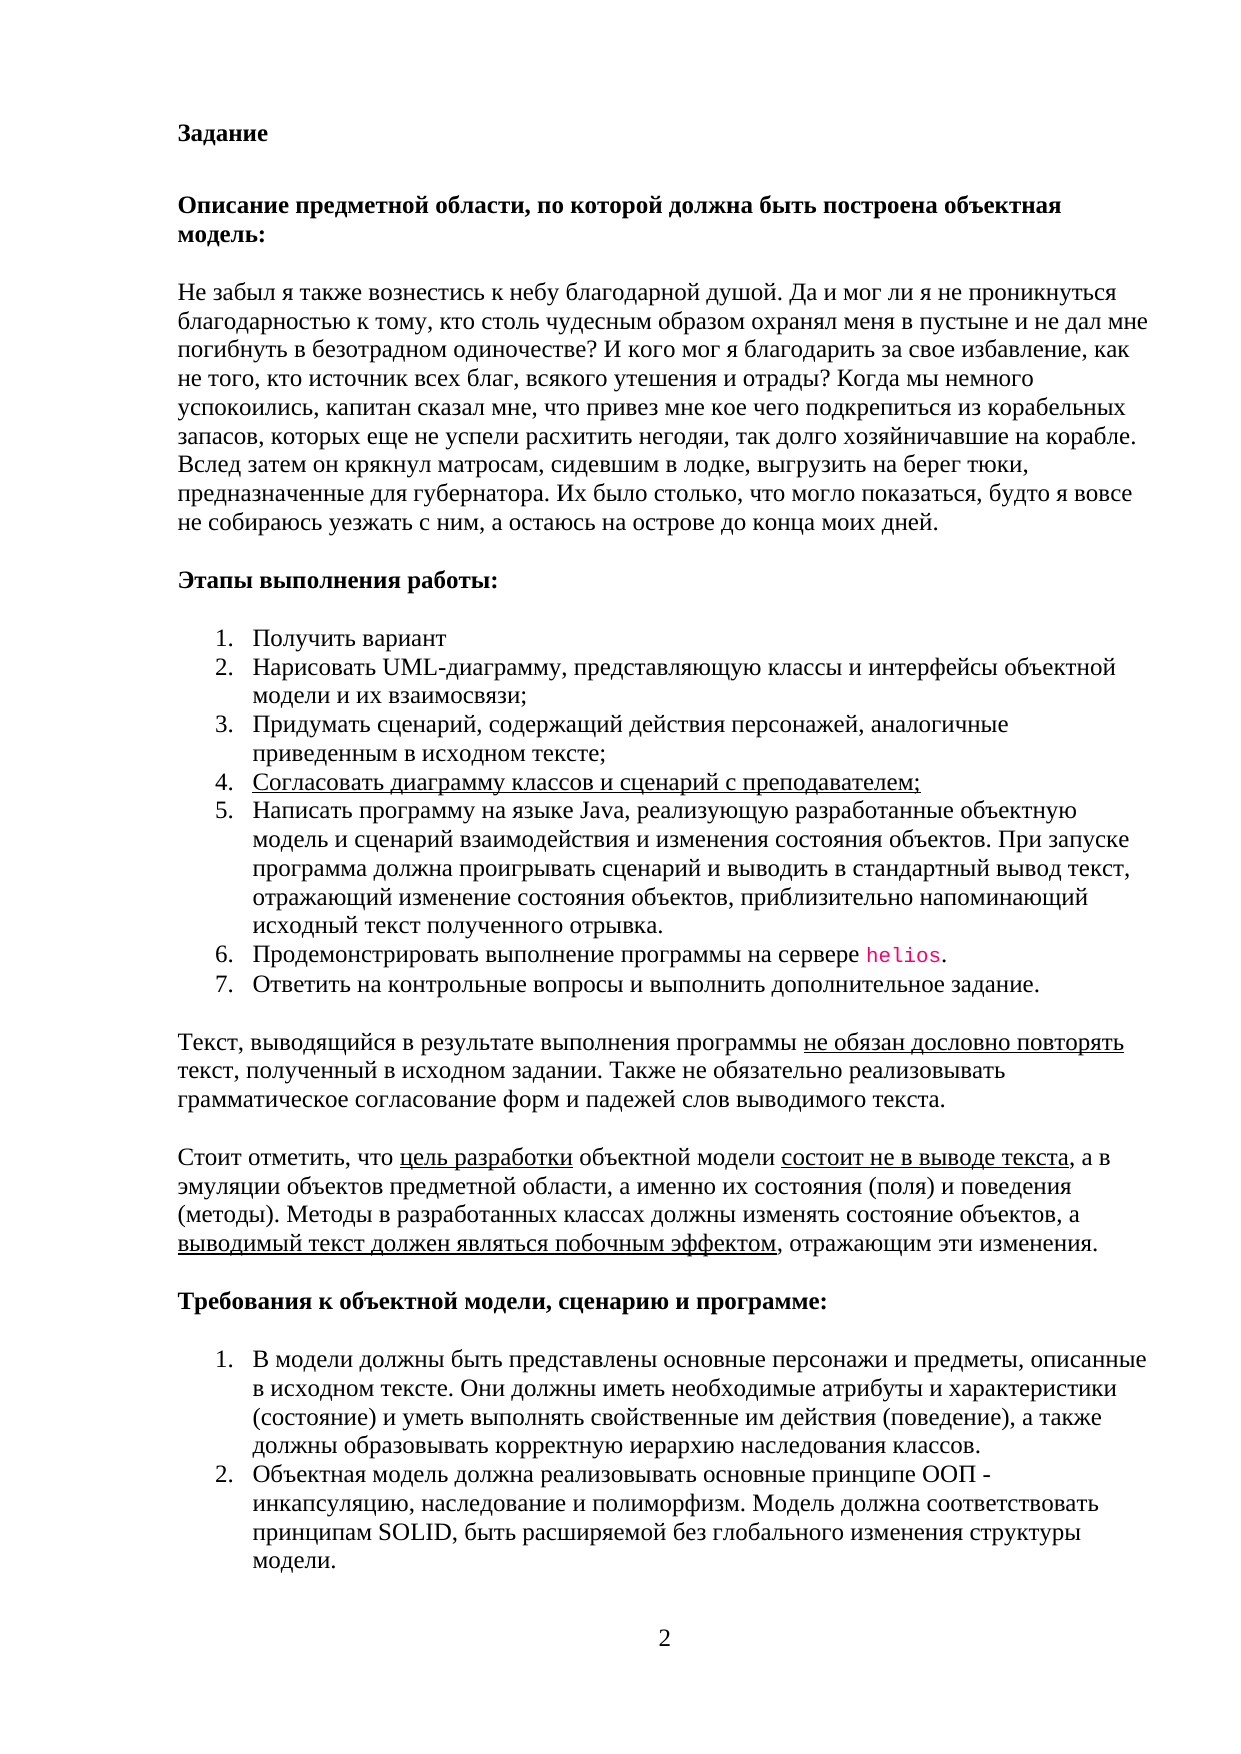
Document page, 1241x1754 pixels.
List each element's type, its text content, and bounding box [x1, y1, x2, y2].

list Получить вариант [215, 623, 1152, 652]
list Нарисовать UML-диаграмму, представляющую классы и интерфейсы объектной модели и их взаимосвязи; [215, 652, 1152, 709]
list Написать программу на языке Java, реализующую разработанные объектную модель и сценарий взаимодействия и изменения состояния объектов. При запуске программа должна проигрывать сценарий и выводить в стандартный вывод текст, отражающий изменение состояния объектов, приблизительно напоминающий исходный текст полученного отрывка. [215, 795, 1152, 939]
text Требования к объектной модели, сценарию и программе: [177, 1286, 1152, 1315]
text Стоит отметить, что цель разработки объектной модели состоит не в выводе текста, а в эмуляции объектов предметной области, а именно их состояния (поля) и поведения (методы). Методы в разработанных классах должны изменять состояние объектов, а выводимый текст должен являться побочным эффектом, отражающим эти изменения. [177, 1142, 1152, 1257]
text Текст, выводящийся в результате выполнения программы не обязан дословно повторять текст, полученный в исходном задании. Также не обязательно реализовывать грамматическое согласование форм и падежей слов выводимого текста. [177, 1027, 1152, 1113]
list Ответить на контрольные вопросы и выполнить дополнительное задание. [215, 969, 1152, 997]
list Придумать сценарий, содержащий действия персонажей, аналогичные приведенным в исходном тексте; [215, 709, 1152, 767]
text Этапы выполнения работы: [177, 565, 1152, 594]
list Согласовать диаграмму классов и сценарий с преподавателем; [215, 767, 1152, 795]
list Продемонстрировать выполнение программы на сервере helios. [215, 939, 1152, 969]
list В модели должны быть представлены основные персонажи и предметы, описанные в исходном тексте. Они должны иметь необходимые атрибуты и характеристики (состояние) и уметь выполнять свойственные им действия (поведение), а также должны образовывать корректную иерархию наследования классов. [215, 1344, 1152, 1459]
text Задание [177, 118, 1152, 147]
list Объектная модель должна реализовывать основные принципе ООП - инкапсуляцию, наследование и полиморфизм. Модель должна соответствовать принципам SOLID, быть расширяемой без глобального изменения структуры модели. [215, 1459, 1152, 1574]
text Не забыл я также вознестись к небу благодарной душой. Да и мог ли я не проникнуться благодарностью к тому, кто столь чудесным образом охранял меня в пустыне и не дал мне погибнуть в безотрадном одиночестве? И кого мог я благодарить за свое избавление, как не того, кто источник всех благ, всякого утешения и отрады? Когда мы немного успокоились, капитан сказал мне, что привез мне кое чего подкрепиться из корабельных запасов, которых еще не успели расхитить негодяи, так долго хозяйничавшие на корабле. Вслед затем он крякнул матросам, сидевшим в лодке, выгрузить на берег тюки, предназначенные для губернатора. Их было столько, что могло показаться, будто я вовсе не собираюсь уезжать с ним, а остаюсь на острове до конца моих дней. [177, 277, 1152, 536]
text Описание предметной области, по которой должна быть построена объектная модель: [177, 190, 1152, 248]
